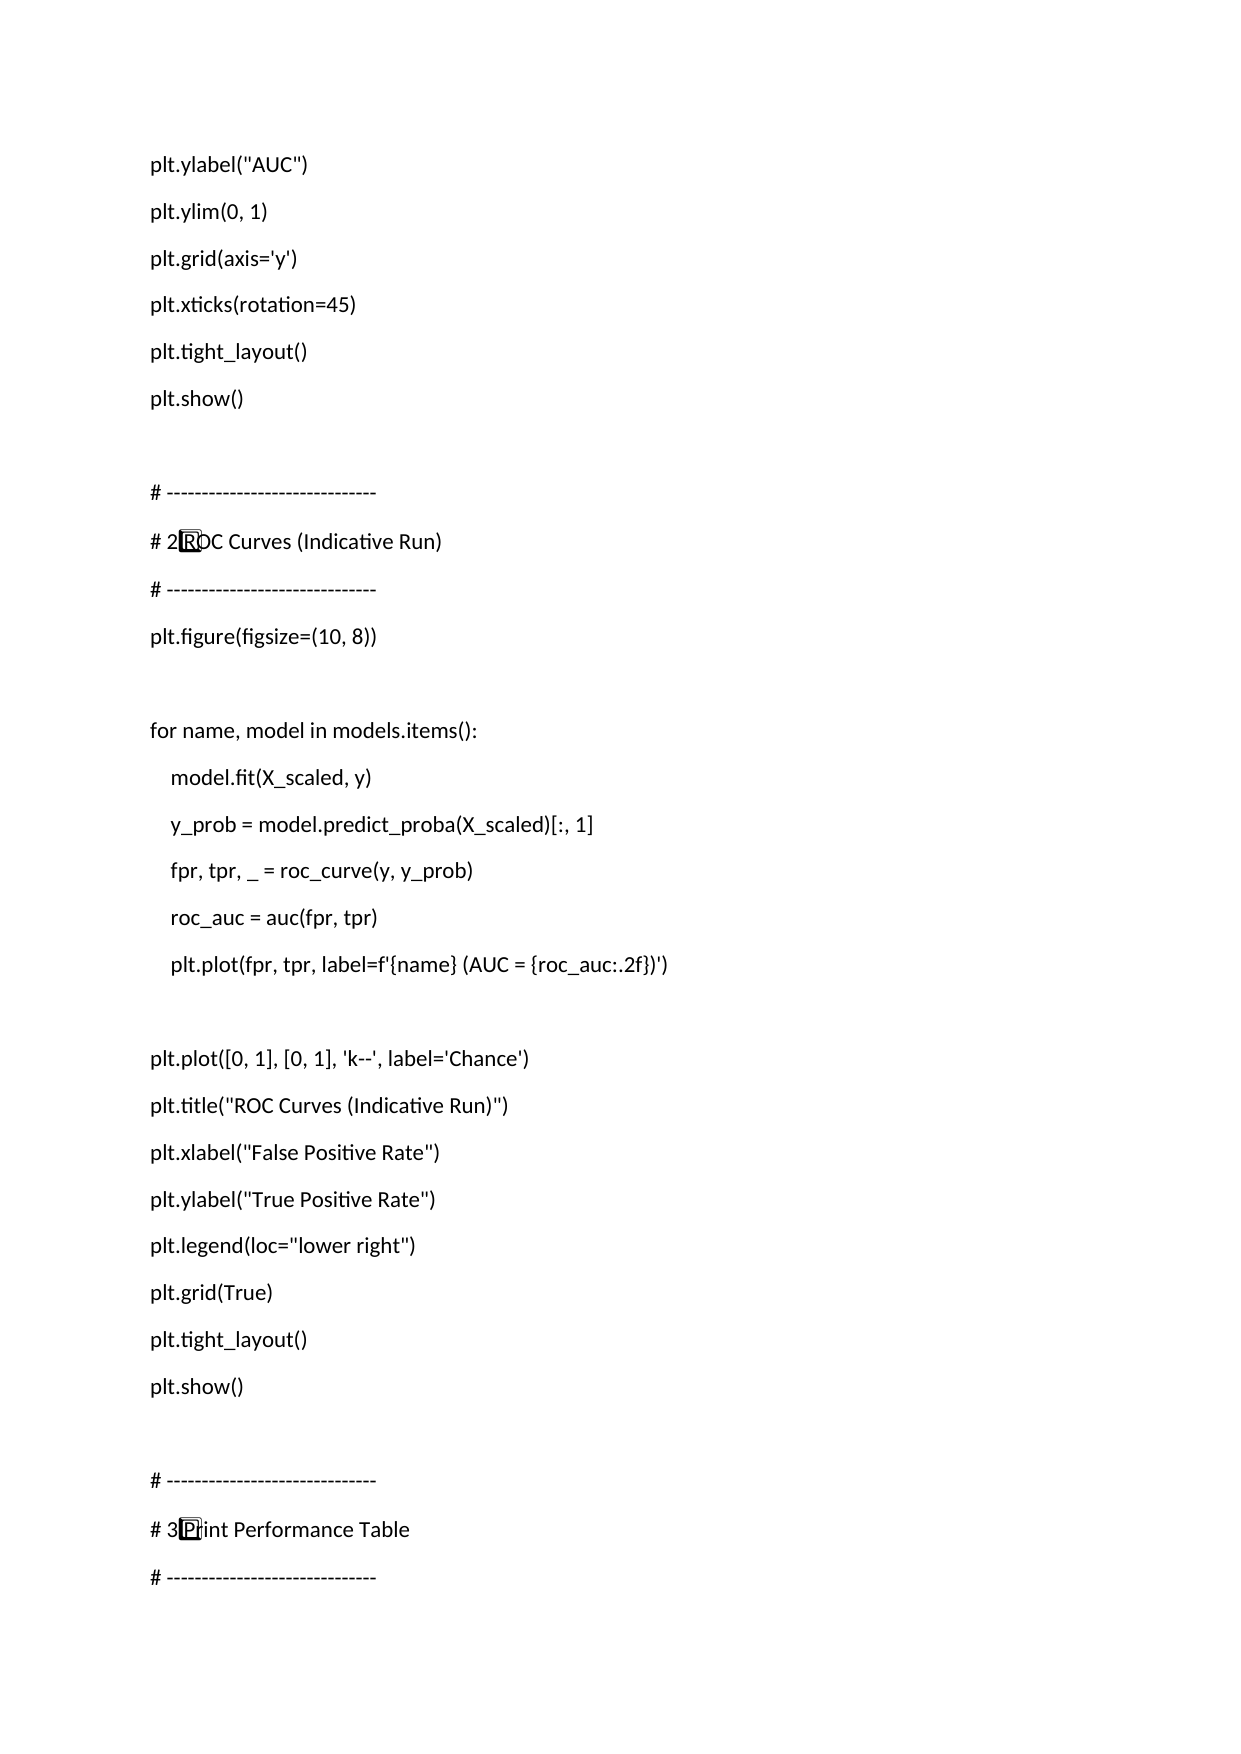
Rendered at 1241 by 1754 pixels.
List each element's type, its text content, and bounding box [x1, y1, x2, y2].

text # ------------------------------ [150, 1466, 1090, 1494]
text plt.ylabel("True Positive Rate") [150, 1185, 1090, 1213]
text plt.figure(figsize=(10, 8)) [150, 622, 1090, 650]
text plt.plot([0, 1], [0, 1], 'k--', label='Chance') [150, 1044, 1090, 1072]
text roc_auc = auc(fpr, tpr) [150, 903, 1090, 932]
text plt.ylabel("AUC") [150, 150, 1090, 178]
text plt.ylim(0, 1) [150, 197, 1090, 225]
text plt.show() [150, 384, 1090, 412]
text plt.tight_layout() [150, 337, 1090, 366]
text plt.grid(True) [150, 1278, 1090, 1307]
text plt.plot(fpr, tpr, label=f'{name} (AUC = {roc_auc:.2f})') [150, 950, 1090, 978]
text plt.tight_layout() [150, 1325, 1090, 1353]
text for name, model in models.items(): [150, 716, 1090, 744]
text plt.title("ROC Curves (Indicative Run)") [150, 1091, 1090, 1119]
text # ------------------------------ [150, 478, 1090, 506]
text y_prob = model.predict_proba(X_scaled)[:, 1] [150, 810, 1090, 838]
text model.fit(X_scaled, y) [150, 763, 1090, 791]
text plt.show() [150, 1372, 1090, 1400]
text fpr, tpr, _ = roc_curve(y, y_prob) [150, 857, 1090, 885]
text # 3️⃣ Print Performance Table [150, 1513, 1090, 1544]
text # ------------------------------ [150, 575, 1090, 603]
text plt.legend(loc="lower right") [150, 1232, 1090, 1260]
text plt.xticks(rotation=45) [150, 291, 1090, 319]
text # ------------------------------ [150, 1563, 1090, 1591]
text plt.grid(axis='y') [150, 244, 1090, 272]
text plt.xlabel("False Positive Rate") [150, 1138, 1090, 1166]
text # 2️⃣ ROC Curves (Indicative Run) [150, 525, 1090, 556]
